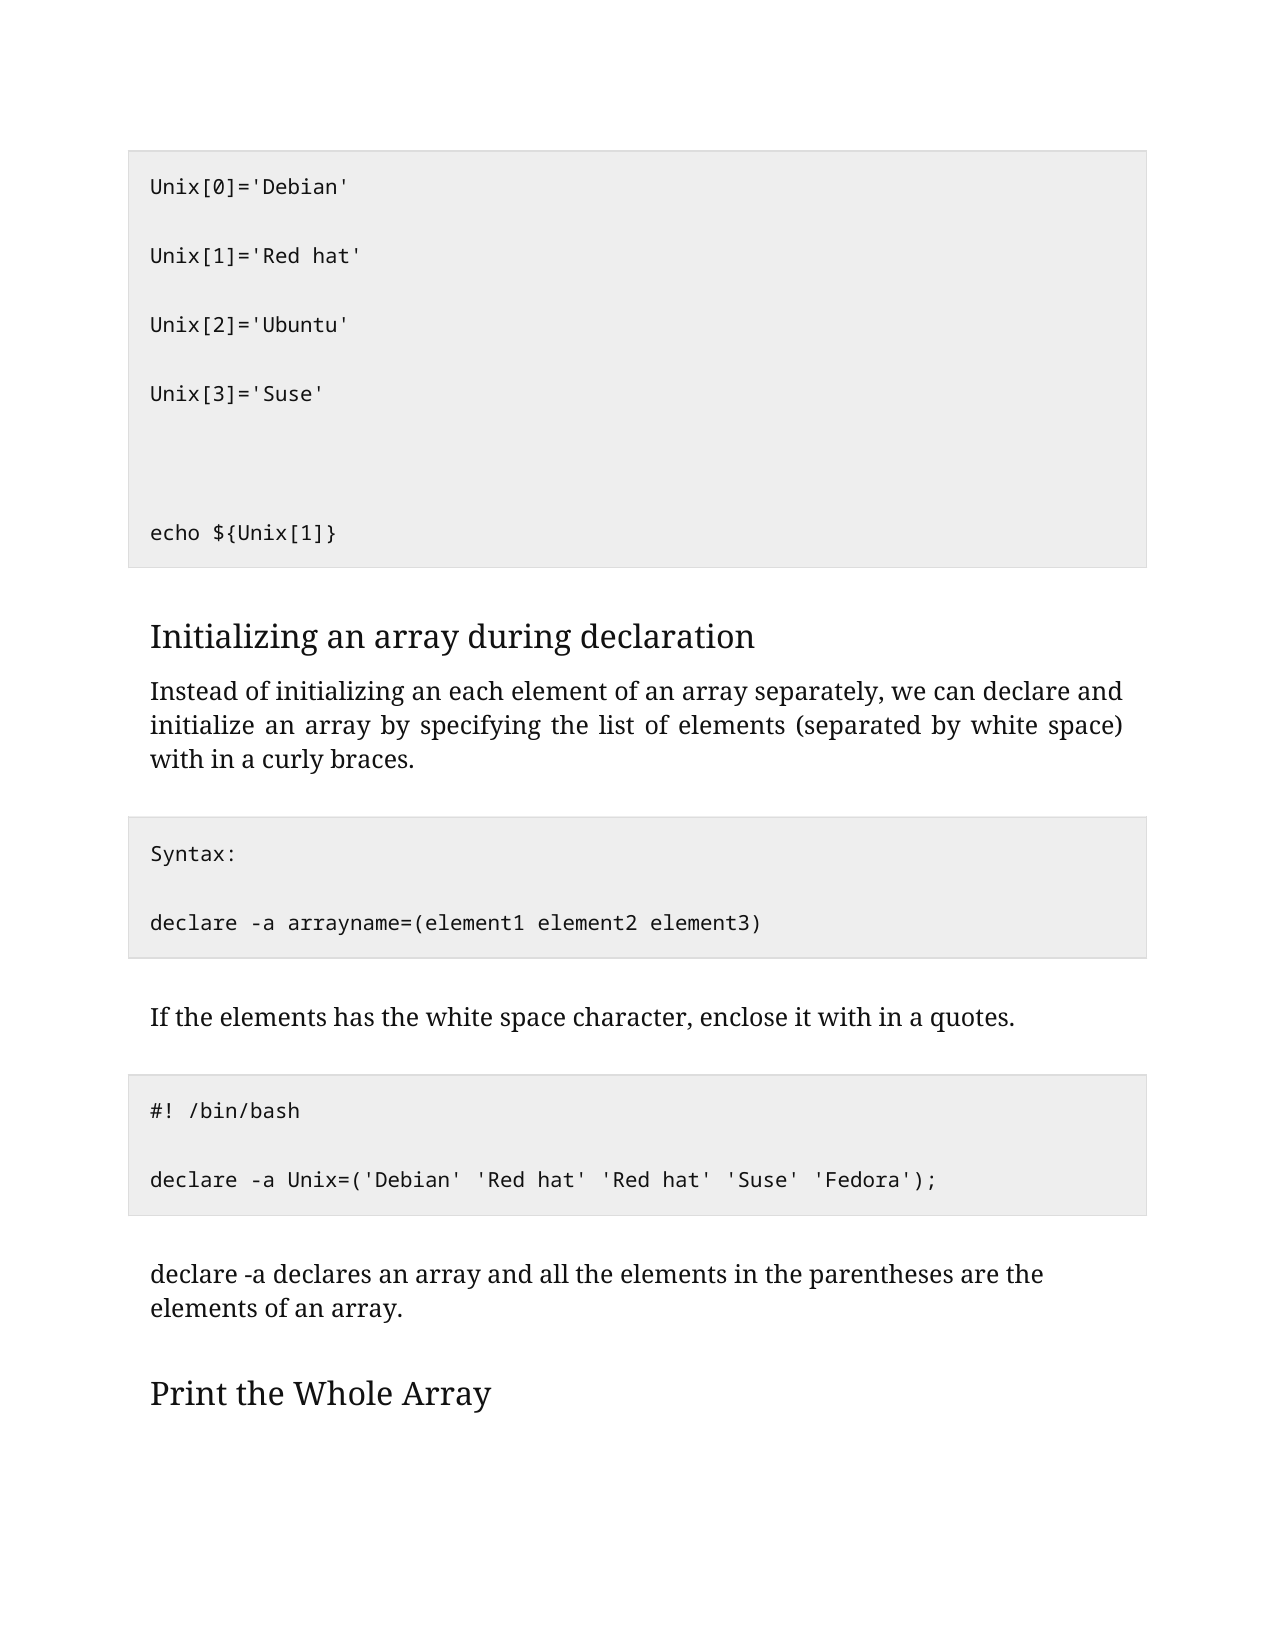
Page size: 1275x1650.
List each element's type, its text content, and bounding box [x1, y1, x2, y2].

text Unix[0]='Debian' [129, 152, 1146, 201]
text declare -a Unix=('Debian' 'Red hat' 'Red hat' 'Suse' 'Fedora'); [129, 1143, 1146, 1215]
text Unix[1]='Red hat' [129, 219, 1146, 270]
text Unix[2]='Ubuntu' [129, 288, 1146, 339]
text echo ${Unix[1]} [129, 495, 1146, 567]
text #! /bin/bash [129, 1076, 1146, 1125]
text If the elements has the white space character, enclose it with in a quotes. [150, 999, 1125, 1033]
text declare -a declares an array and all the elements in the parentheses are the elements of an array. [150, 1257, 1125, 1325]
text Unix[3]='Suse' [129, 357, 1146, 408]
text Syntax: [129, 818, 1146, 867]
subtitle Initializing an array during declaration [150, 614, 1125, 658]
text declare -a arrayname=(element1 element2 element3) [129, 886, 1146, 957]
text Instead of initializing an each element of an array separately, we can declare and initialize an array by specifying the list of elements (separated by white space) with in a curly braces. [150, 674, 1125, 776]
subtitle Print the Whole Array [150, 1371, 1125, 1415]
